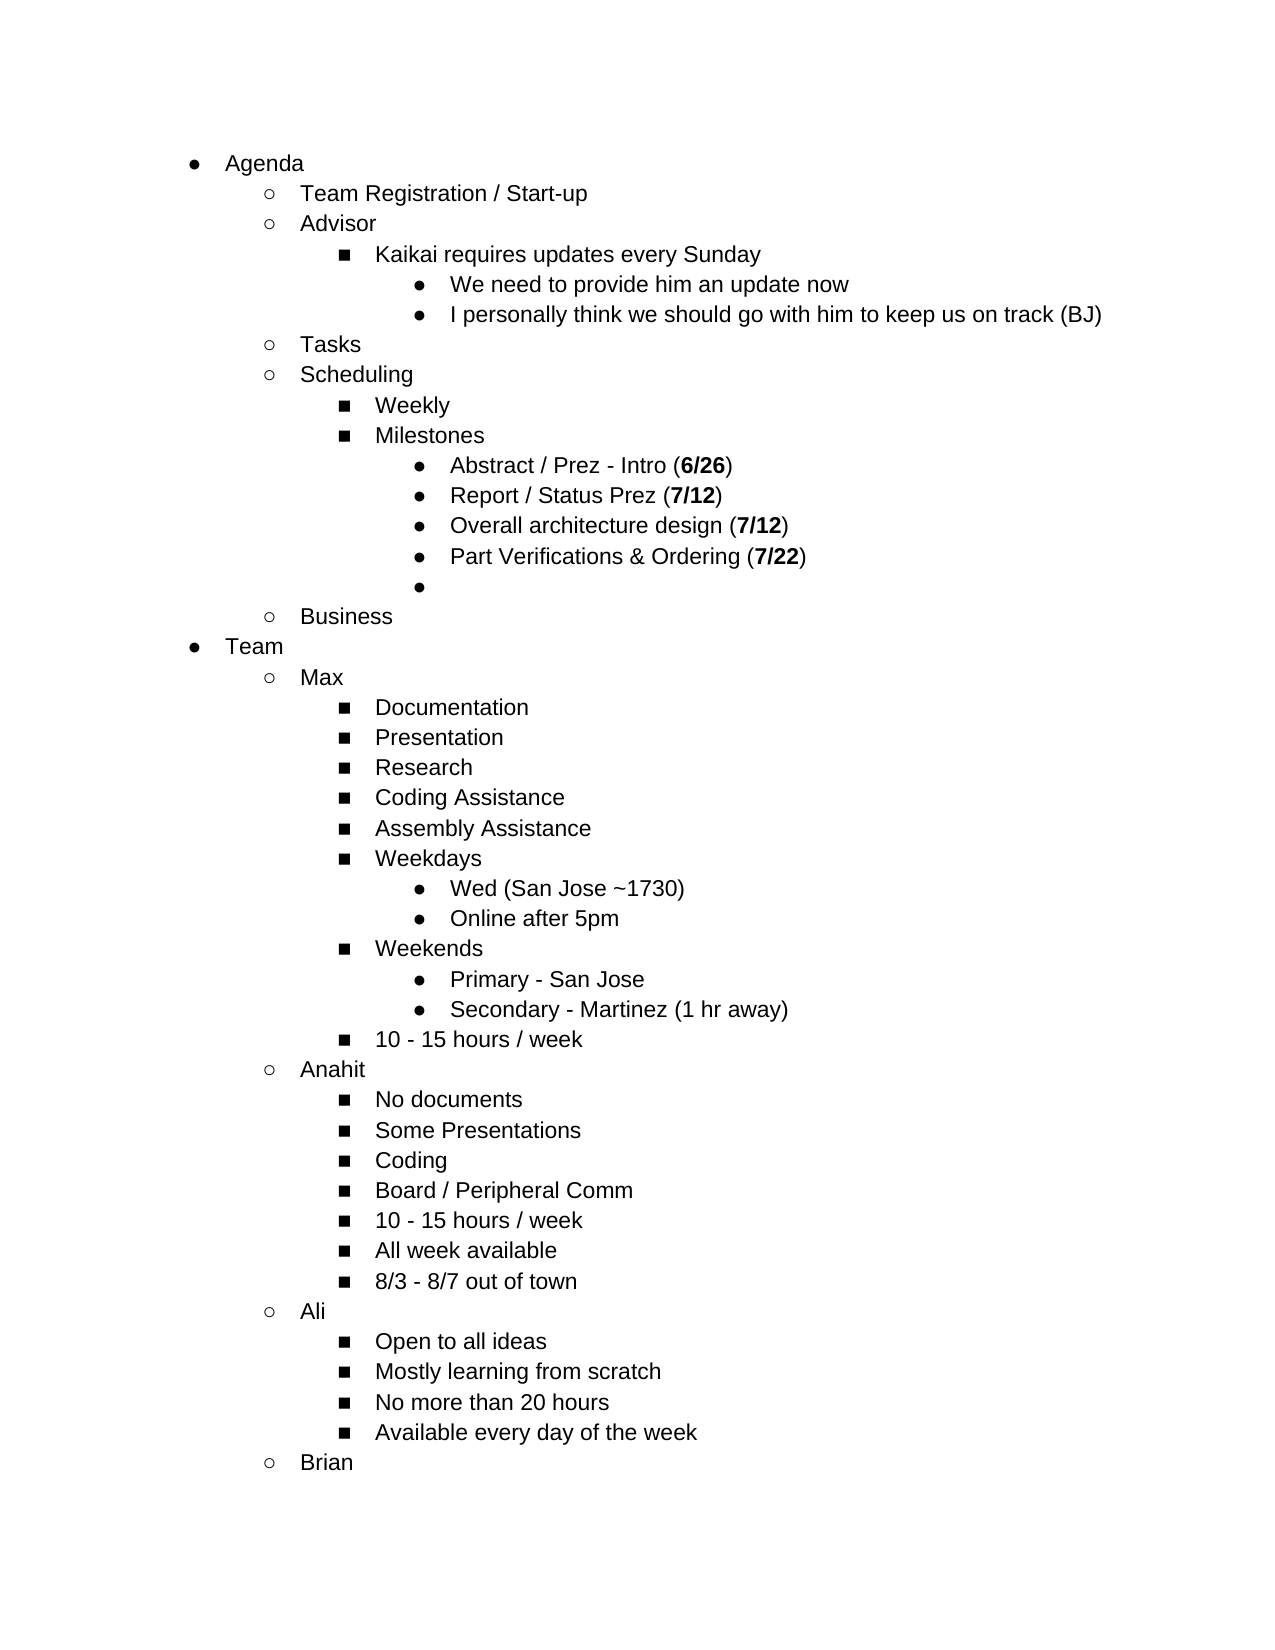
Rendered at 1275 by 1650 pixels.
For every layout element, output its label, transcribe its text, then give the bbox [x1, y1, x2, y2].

list Team Registration / Start-up [262, 180, 1125, 207]
list Scheduling [262, 361, 1125, 388]
list Secondary - Martinez (1 hr away) [412, 996, 1125, 1022]
list Coding Assistance [337, 784, 1125, 811]
list Primary - San Jose [412, 966, 1125, 992]
list 8/3 - 8/7 out of town [337, 1268, 1125, 1294]
list Available every day of the week [337, 1419, 1125, 1445]
list I personally think we should go with him to keep us on track (BJ) [412, 301, 1125, 327]
list 10 - 15 hours / week [337, 1207, 1125, 1234]
list Weekends [337, 935, 1125, 962]
list Team [187, 633, 1125, 660]
list Weekly [337, 392, 1125, 418]
list Presentation [337, 724, 1125, 750]
list Brian [262, 1449, 1125, 1475]
list No documents [337, 1086, 1125, 1113]
list Online after 5pm [412, 905, 1125, 932]
list Max [262, 663, 1125, 690]
list Abstract / Prez - Intro (6/26) [412, 452, 1125, 478]
list Agenda [187, 150, 1125, 176]
list Wed (San Jose ~1730) [412, 875, 1125, 901]
list Board / Peripheral Comm [337, 1177, 1125, 1203]
list Milestones [337, 422, 1125, 448]
list Coding [337, 1147, 1125, 1173]
list Open to all ideas [337, 1328, 1125, 1354]
list Assembly Assistance [337, 814, 1125, 841]
list Anahit [262, 1056, 1125, 1083]
list Weekdays [337, 845, 1125, 871]
list Tasks [262, 331, 1125, 358]
list Advisor [262, 210, 1125, 237]
list Kaikai requires updates every Sunday [337, 241, 1125, 267]
list We need to provide him an update now [412, 271, 1125, 297]
list 10 - 15 hours / week [337, 1026, 1125, 1052]
list Documentation [337, 694, 1125, 720]
list Report / Status Prez (7/12) [412, 482, 1125, 509]
list Business [262, 603, 1125, 629]
list Overall architecture design (7/12) [412, 512, 1125, 539]
list Research [337, 754, 1125, 781]
list Ali [262, 1298, 1125, 1324]
list No more than 20 hours [337, 1388, 1125, 1415]
list All week available [337, 1237, 1125, 1264]
list Mostly learning from scratch [337, 1358, 1125, 1385]
list Some Presentations [337, 1117, 1125, 1143]
list Part Verifications & Ordering (7/22) [412, 543, 1125, 569]
